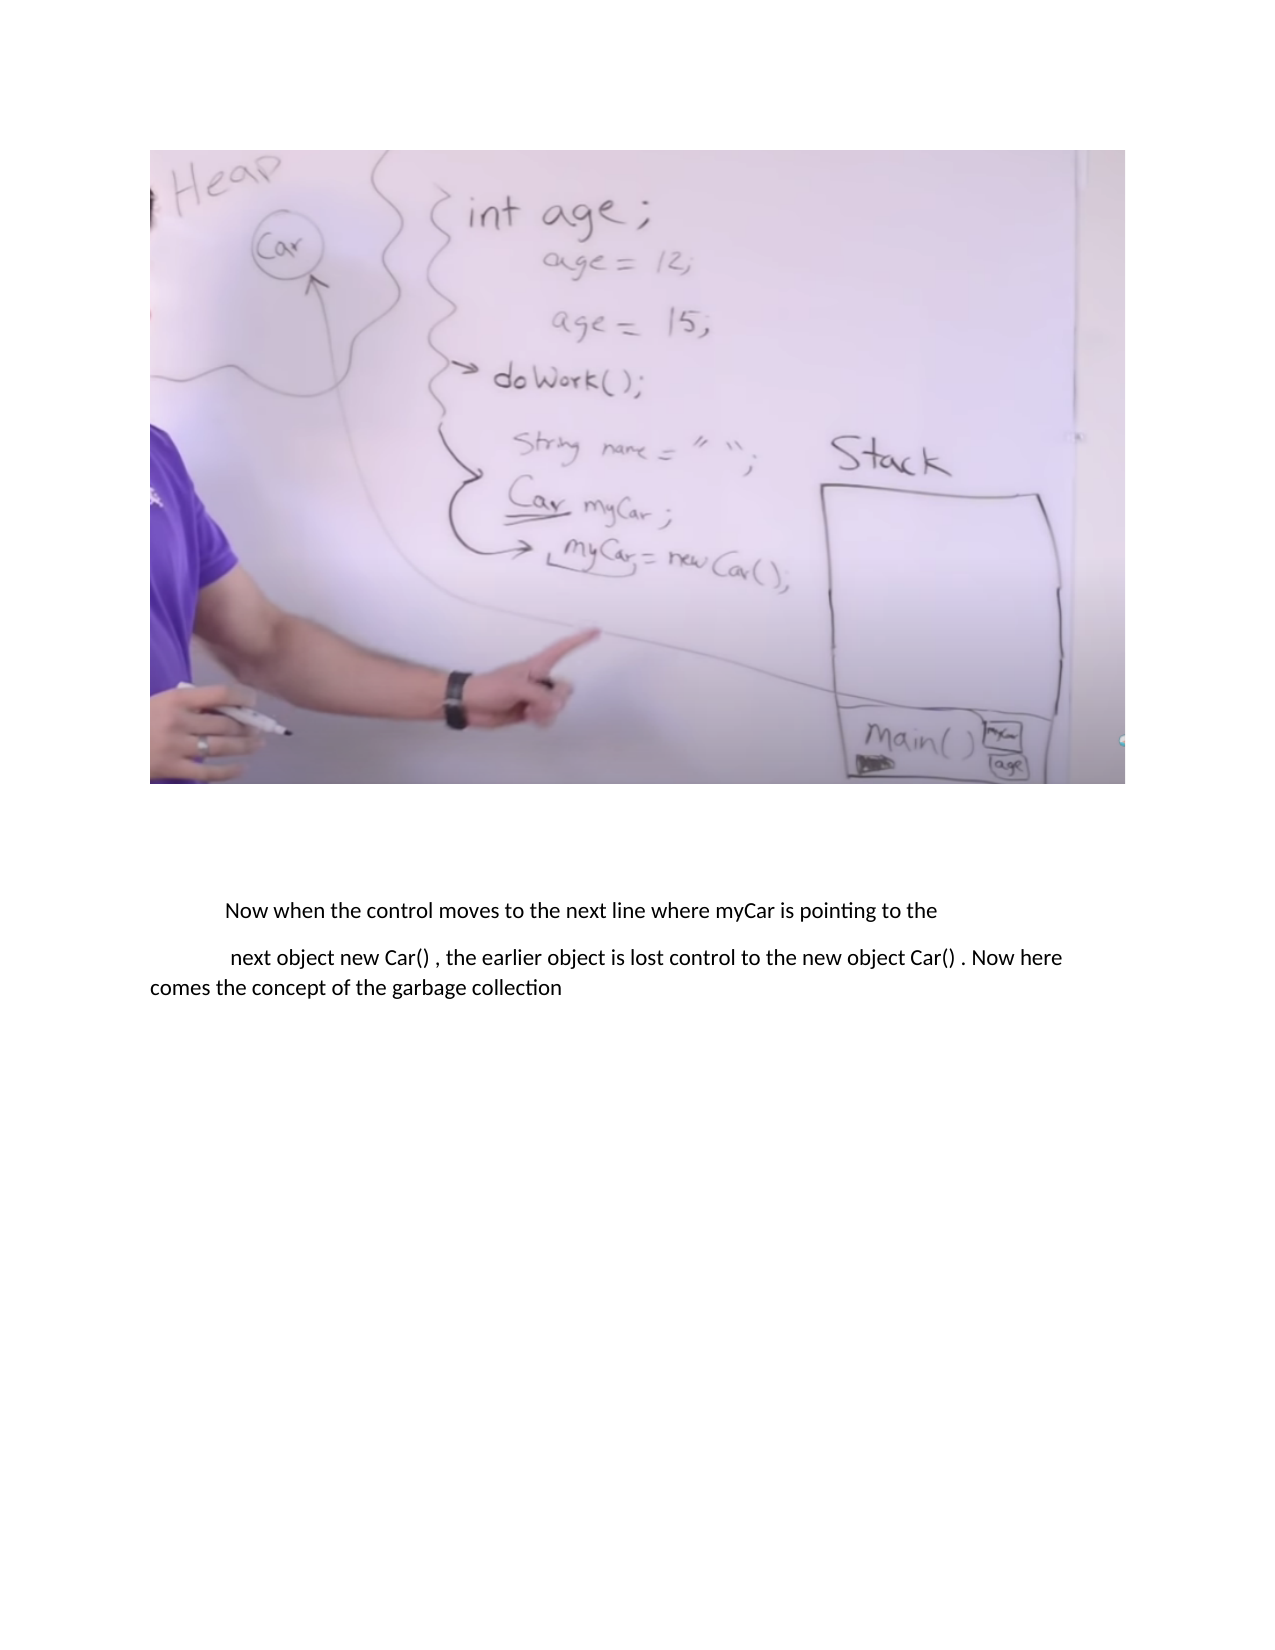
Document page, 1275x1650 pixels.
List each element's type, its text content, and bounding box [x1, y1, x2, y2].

text Now when the control moves to the next line where myCar is pointing to the [150, 896, 1125, 924]
text next object new Car() , the earlier object is lost control to the new object Car() . Now here comes the concept of the garbage collection [150, 943, 1125, 1001]
picture [150, 150, 1125, 784]
